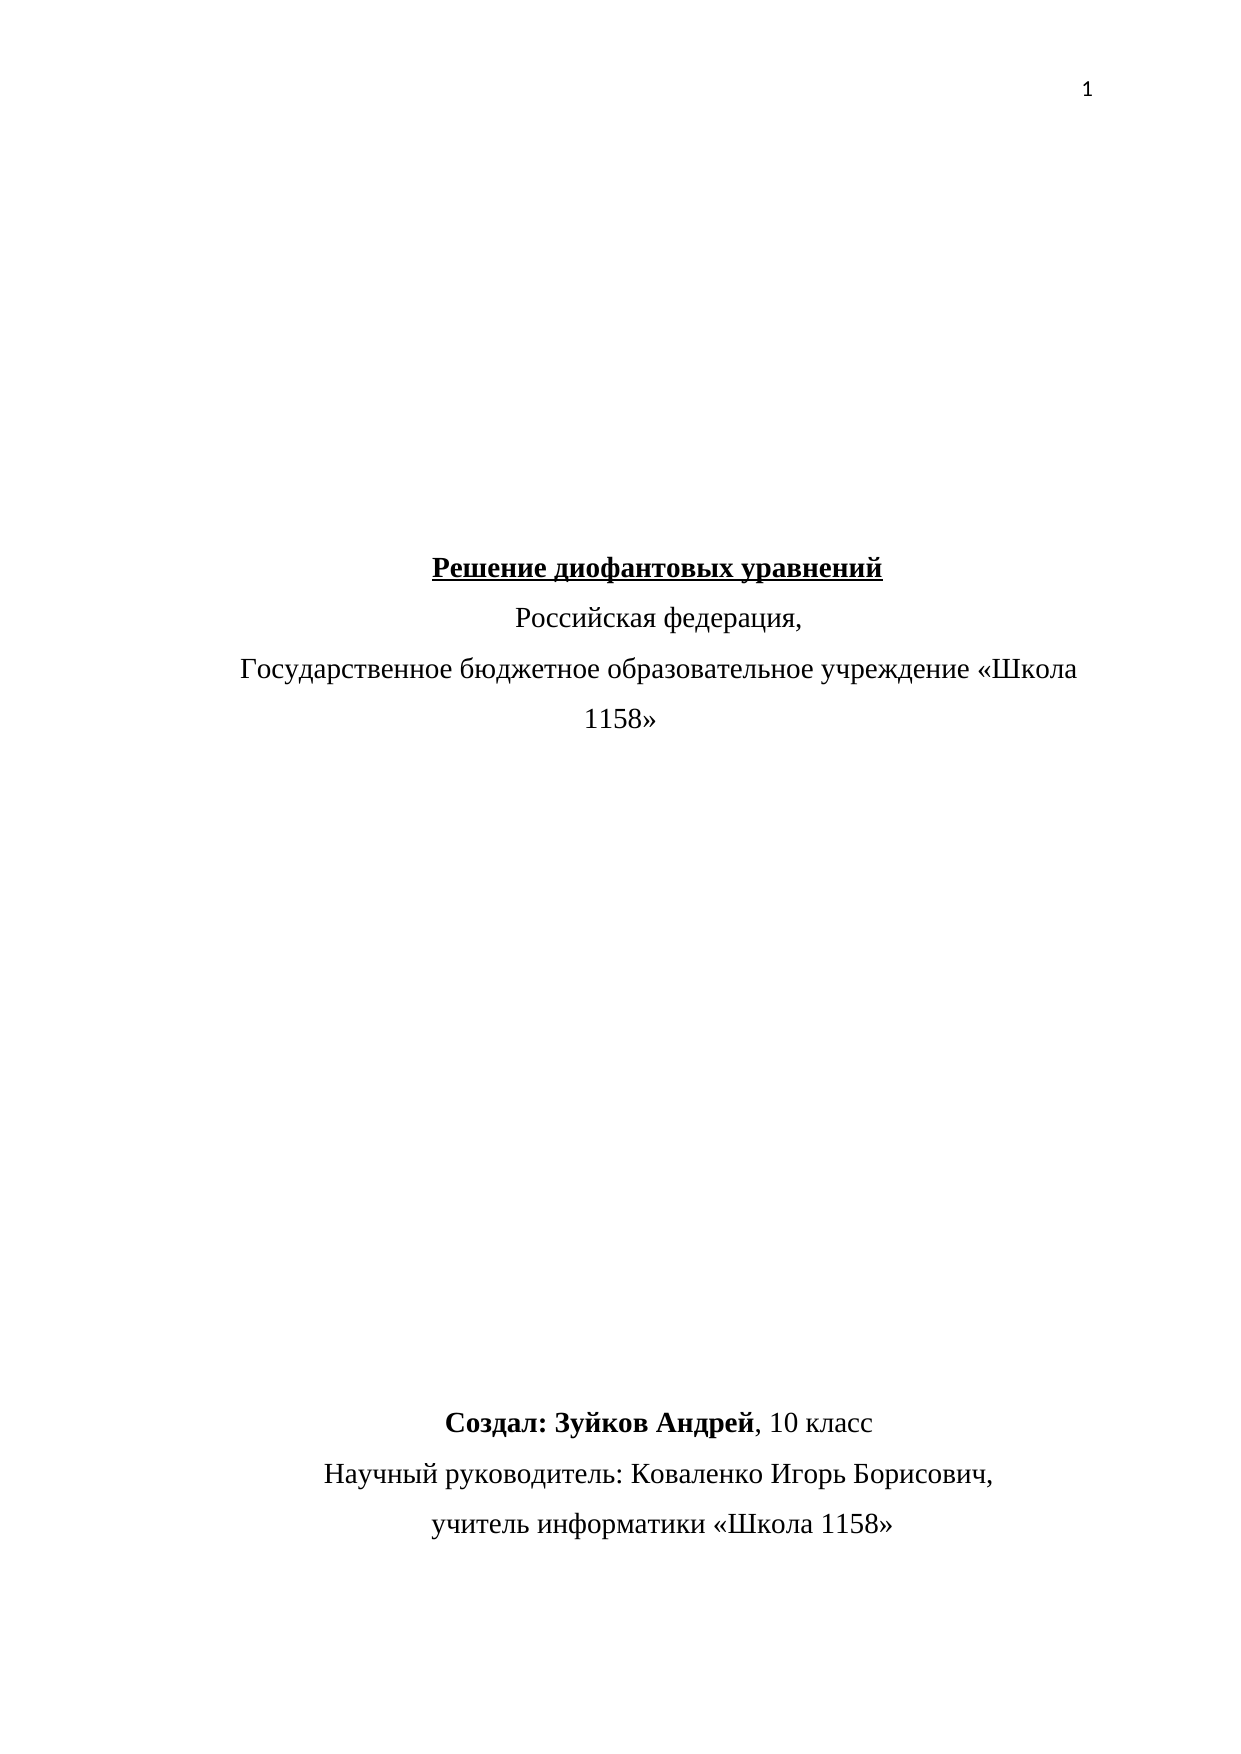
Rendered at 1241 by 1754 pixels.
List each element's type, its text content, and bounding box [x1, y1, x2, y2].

text Научный руководитель: Коваленко Игорь Борисович, [148, 1456, 1092, 1489]
text учитель информатики «Школа 1158» [148, 1506, 1092, 1540]
text Российская федерация, [148, 601, 1092, 634]
text Решение диофантовых уравнений [148, 550, 1092, 584]
text Создал: Зуйков Андрей, 10 класс [148, 1406, 1092, 1439]
text Государственное бюджетное образовательное учреждение «Школа 1158» [148, 651, 1092, 735]
